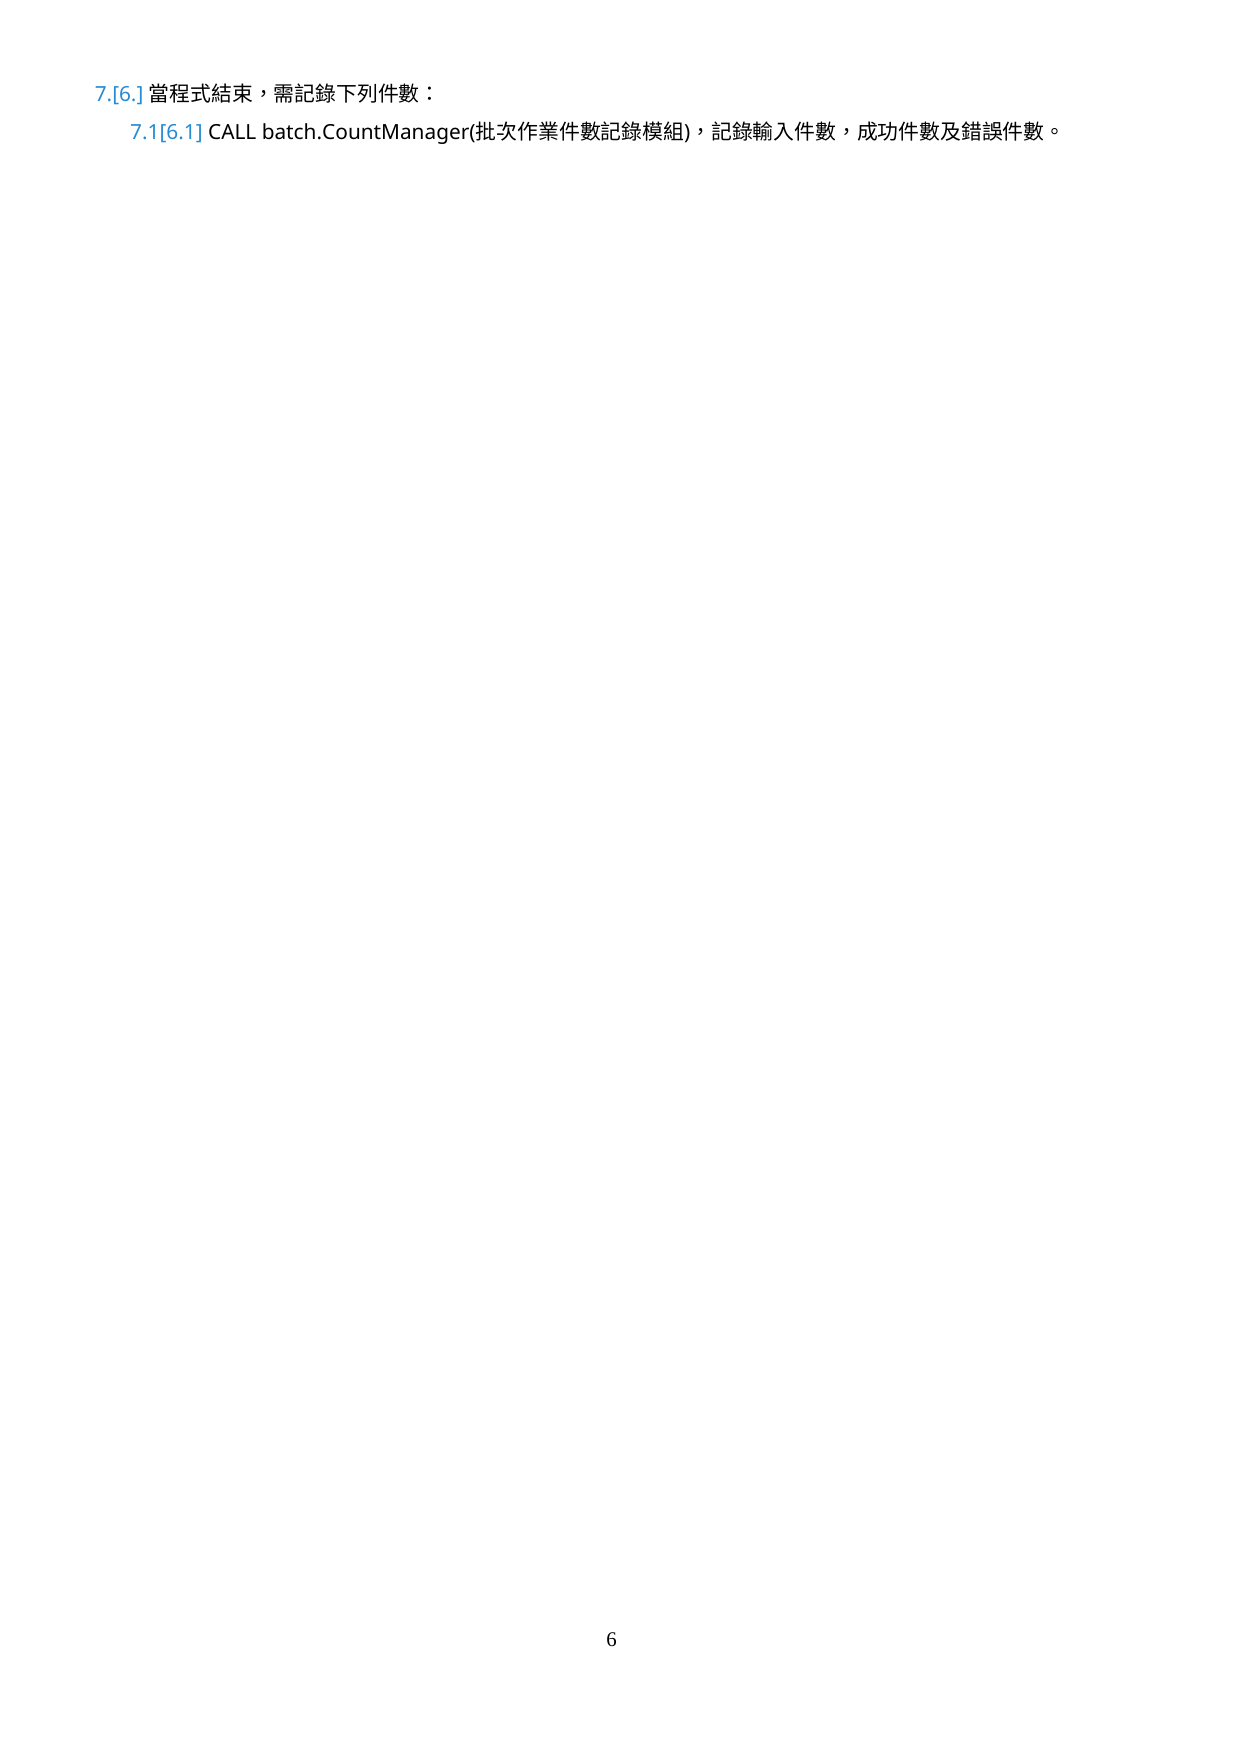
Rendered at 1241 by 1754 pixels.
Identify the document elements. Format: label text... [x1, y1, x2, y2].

list CALL batch.CountManager(批次作業件數記錄模組)，記錄輸入件數，成功件數及錯誤件數。 [130, 112, 1163, 149]
list 當程式結束，需記錄下列件數： [94, 74, 1163, 112]
